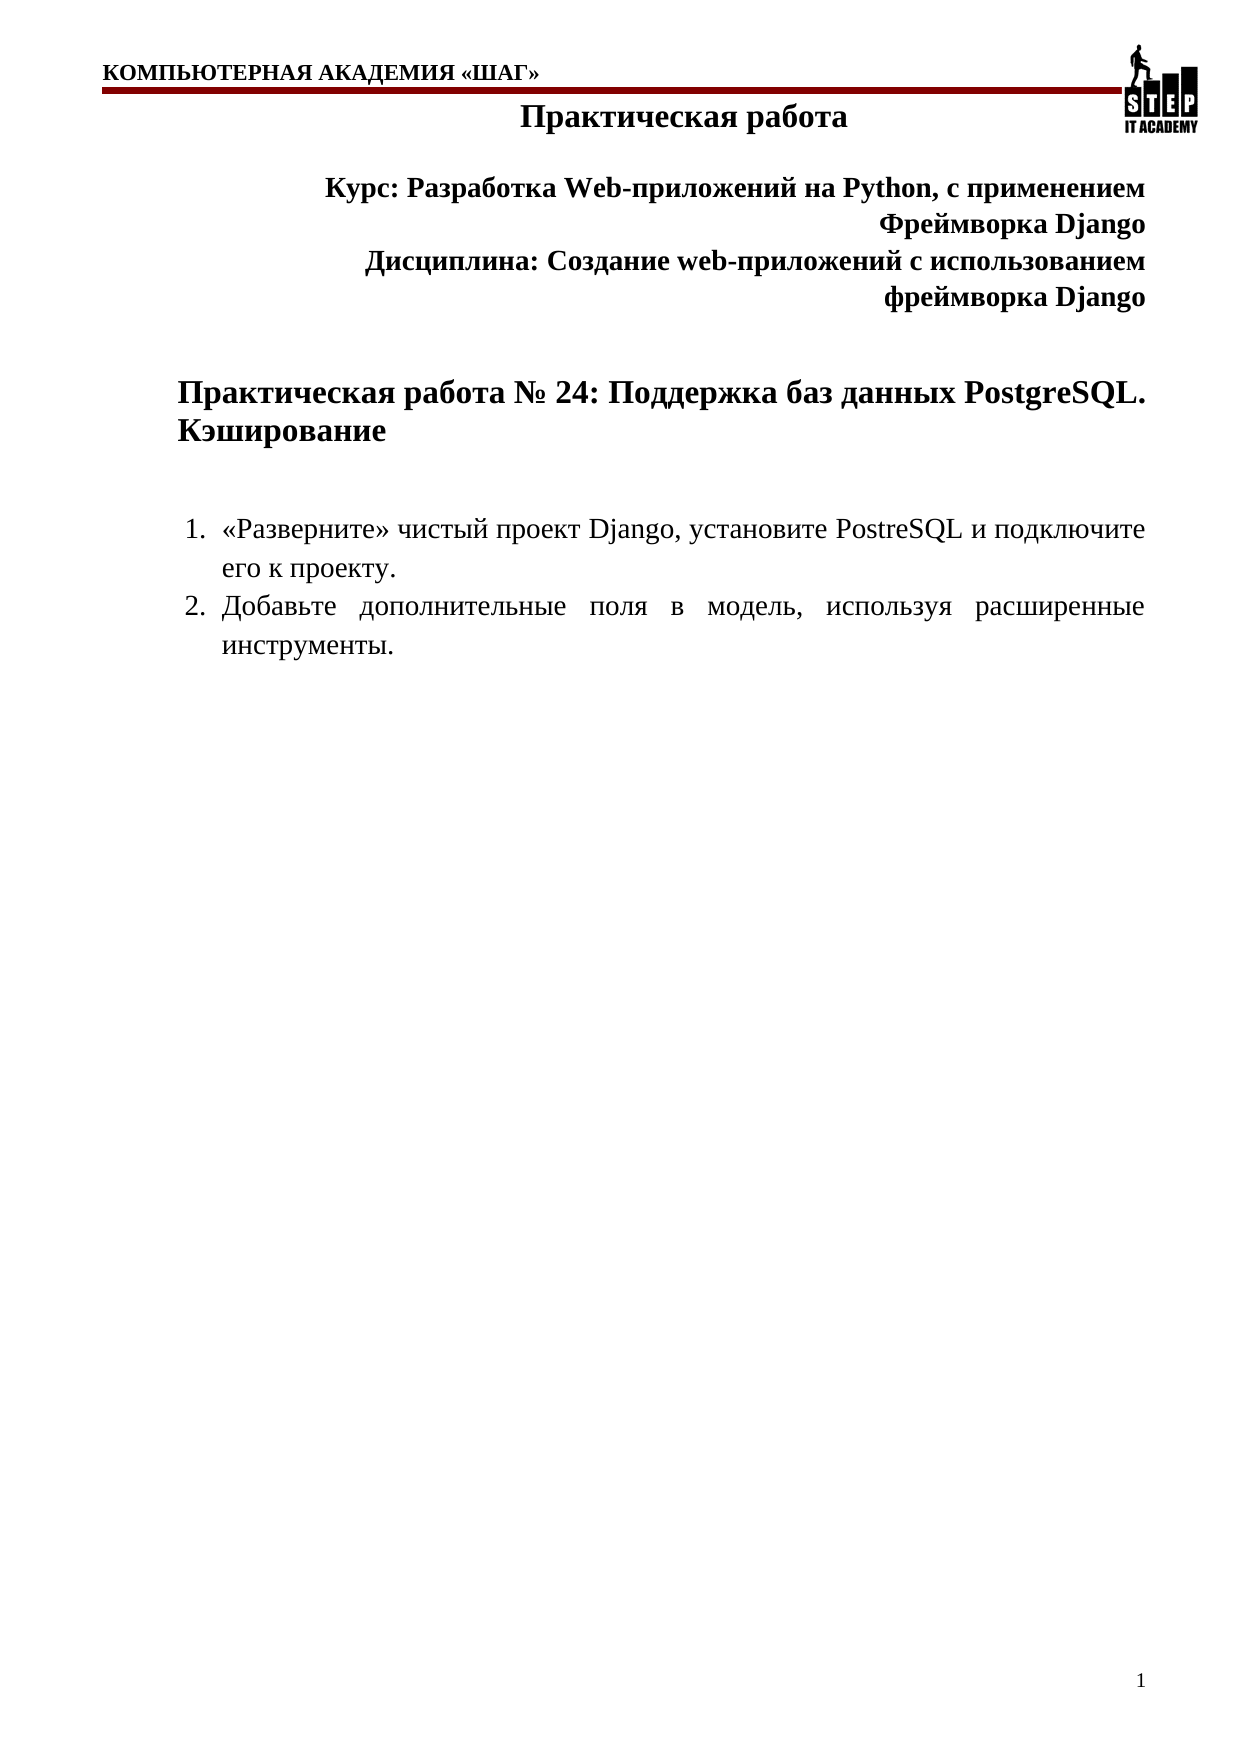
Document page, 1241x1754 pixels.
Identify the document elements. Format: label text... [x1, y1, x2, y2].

text Практическая работа № 24: Поддержка баз данных PostgreSQL. Кэширование [177, 372, 1152, 449]
list «Разверните» чистый проект Django, установите PostreSQL и подключите его к проекту. [184, 511, 1146, 583]
picture [1120, 39, 1199, 134]
list Добавьте дополнительные поля в модель, используя расширенные инструменты. [184, 588, 1146, 661]
